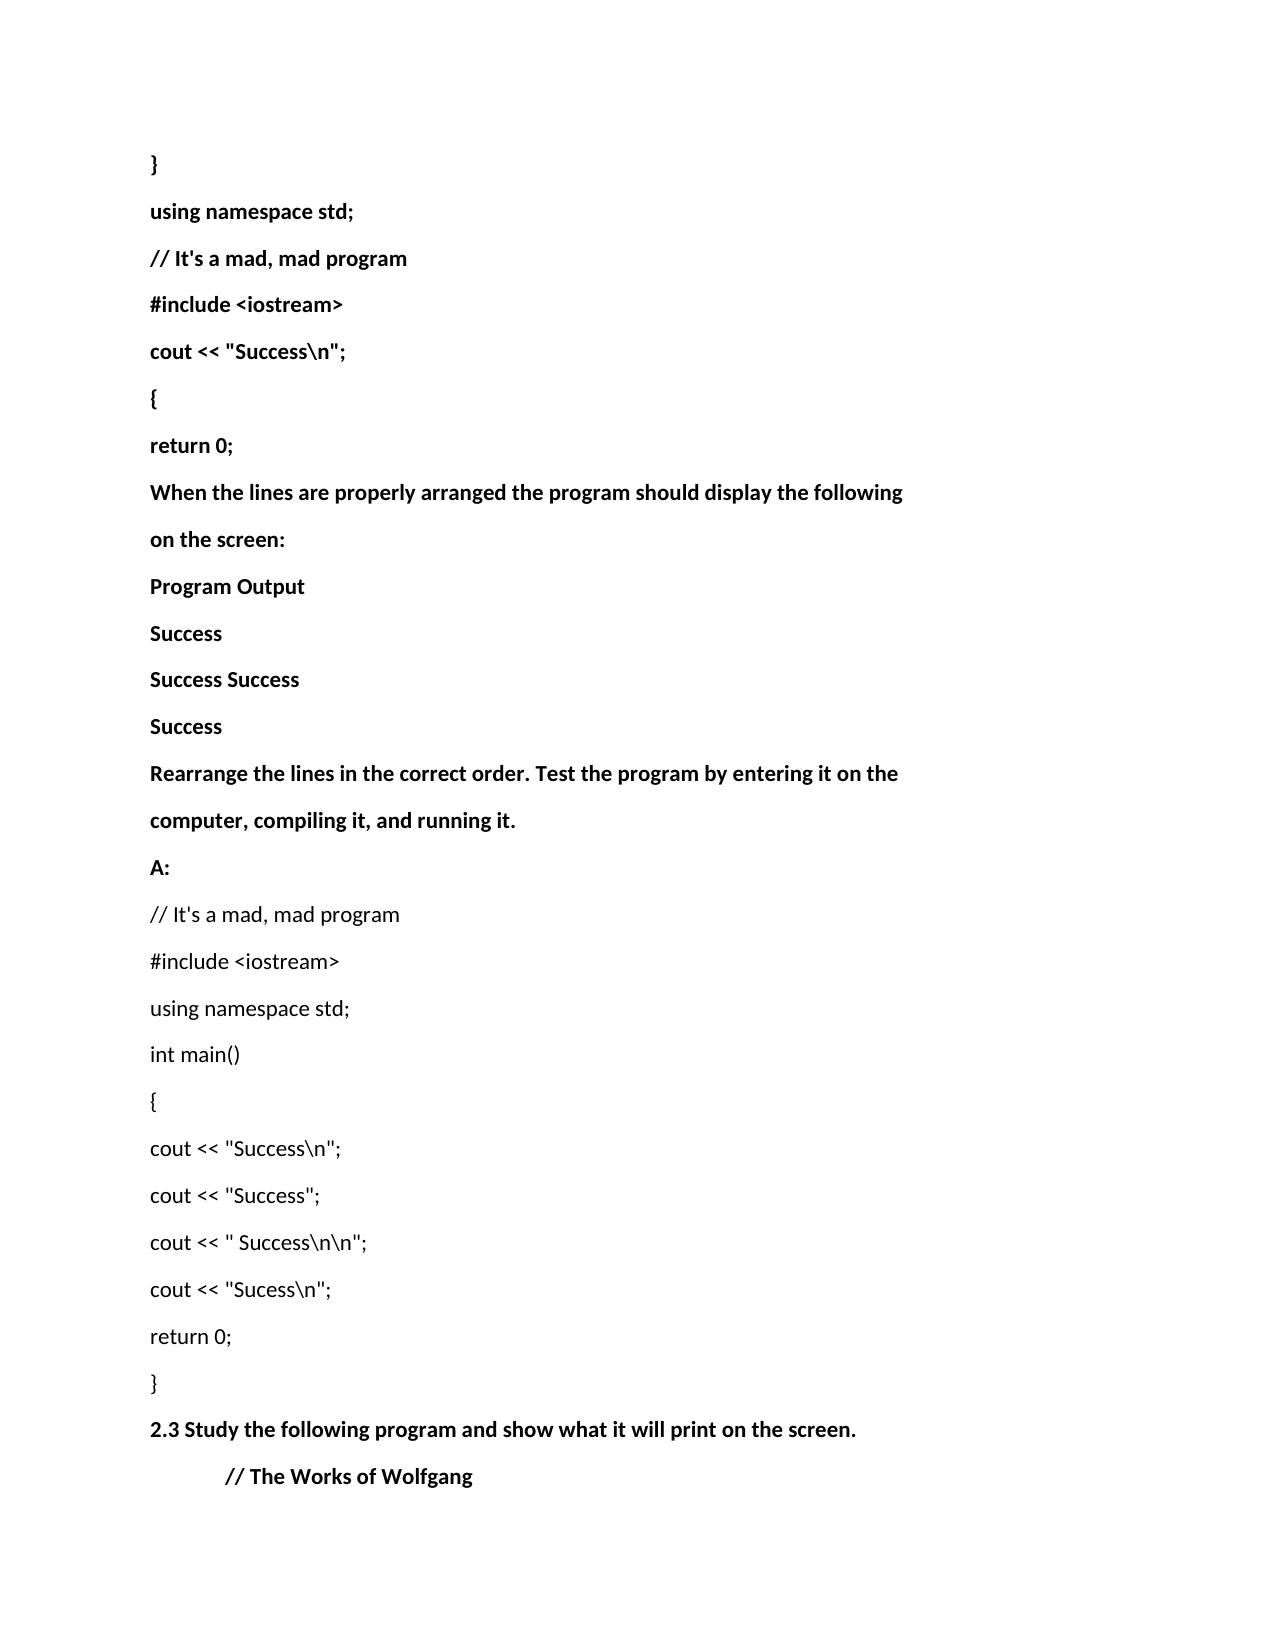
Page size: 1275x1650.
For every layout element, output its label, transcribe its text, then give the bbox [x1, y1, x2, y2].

text Success [150, 712, 1125, 741]
text Rearrange the lines in the correct order. Test the program by entering it on the [150, 759, 1125, 787]
text cout << "Success"; [150, 1181, 1125, 1209]
text cout << "Sucess\n"; [150, 1275, 1125, 1303]
text } [150, 150, 1125, 178]
text cout << "Success\n"; [150, 1134, 1125, 1162]
text 2.3 Study the following program and show what it will print on the screen. [150, 1416, 1125, 1444]
text { [150, 1087, 1125, 1116]
text { [150, 384, 1125, 412]
text return 0; [150, 1322, 1125, 1350]
text using namespace std; [150, 994, 1125, 1022]
text #include <iostream> [150, 947, 1125, 975]
text // The Works of Wolfgang [225, 1462, 1125, 1491]
text return 0; [150, 431, 1125, 459]
text // It's a mad, mad program [150, 900, 1125, 928]
text cout << " Success\n\n"; [150, 1228, 1125, 1256]
text Success Success [150, 666, 1125, 694]
text using namespace std; [150, 197, 1125, 225]
text A: [150, 853, 1125, 881]
text cout << "Success\n"; [150, 337, 1125, 366]
text } [150, 1369, 1125, 1397]
text Success [150, 619, 1125, 647]
text computer, compiling it, and running it. [150, 806, 1125, 834]
text int main() [150, 1041, 1125, 1069]
text When the lines are properly arranged the program should display the following [150, 478, 1125, 506]
text Program Output [150, 572, 1125, 600]
text // It's a mad, mad program [150, 244, 1125, 272]
text on the screen: [150, 525, 1125, 553]
text #include <iostream> [150, 291, 1125, 319]
